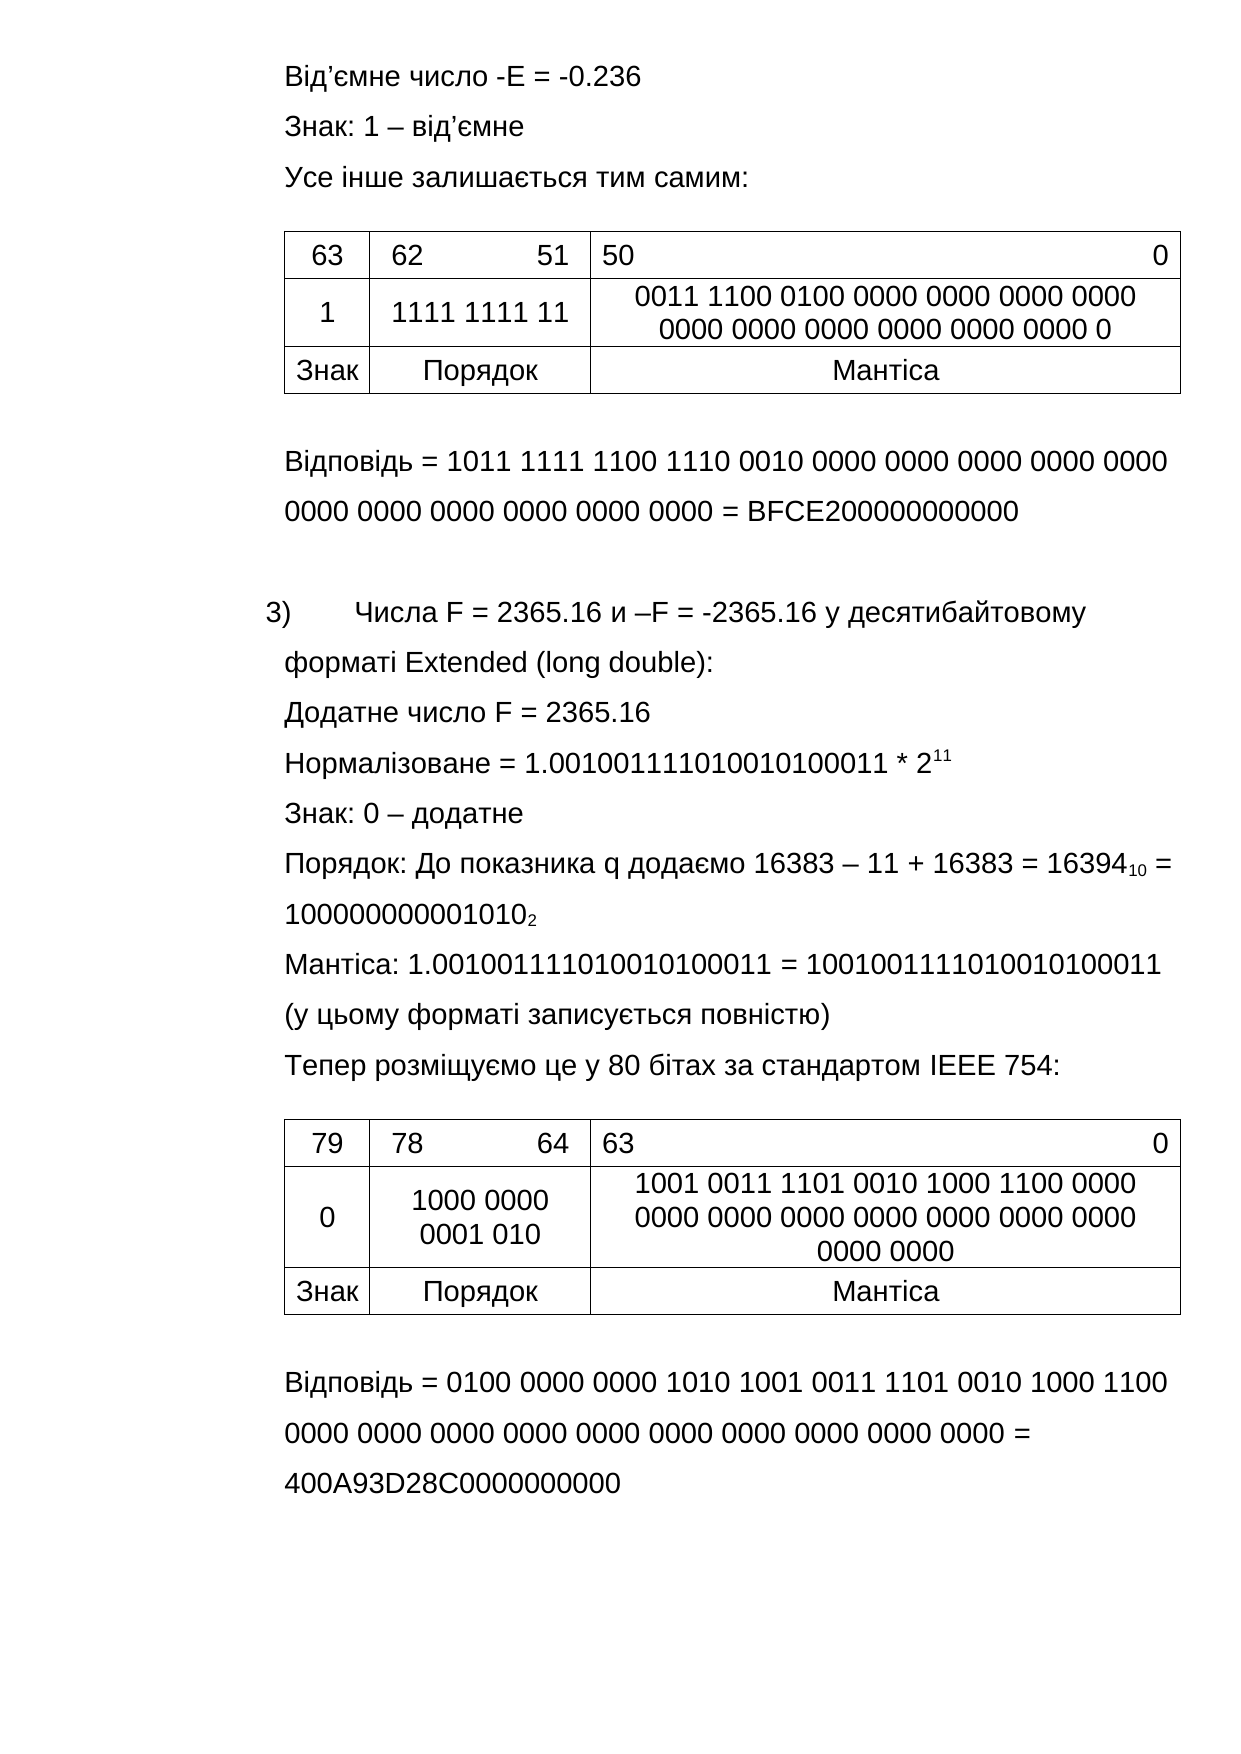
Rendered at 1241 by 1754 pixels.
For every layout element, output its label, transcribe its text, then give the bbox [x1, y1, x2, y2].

table_cell 0 [285, 1167, 369, 1267]
list Додатне число F = 2365.16 [284, 695, 1181, 729]
table_cell Порядок [370, 347, 590, 392]
table_cell Знак [285, 1268, 369, 1314]
table_header 78 64 [370, 1120, 590, 1166]
table_header 62 51 [370, 232, 590, 278]
list Знак: 0 – додатне [284, 796, 1181, 829]
list Мантіса: 1.001001111010010100011 = 1001001111010010100011 (у цьому форматі записується повністю) [284, 947, 1181, 1031]
list Порядок: До показника q додаємо 16383 – 11 + 16383 = 1639410 = 1000000000010102 [284, 846, 1181, 930]
table_header 50 0 [591, 232, 1180, 278]
table_header 63 [285, 232, 369, 278]
list Відповідь = 1011 1111 1100 1110 0010 0000 0000 0000 0000 0000 0000 0000 0000 0000 0000 0000 = BFCE200000000000 [284, 444, 1181, 528]
list Знак: 1 – від’ємне [284, 109, 1181, 143]
list Від’ємне число -E = -0.236 [284, 59, 1181, 93]
list Усе інше залишається тим самим: [284, 160, 1181, 193]
table_cell 0011 1100 0100 0000 0000 0000 0000 0000 0000 0000 0000 0000 0000 0 [591, 279, 1180, 346]
table_cell 1000 0000 0001 010 [370, 1167, 590, 1267]
table_header 63 0 [591, 1120, 1180, 1166]
list Нормалізоване = 1.001001111010010100011 * 211 [284, 746, 1181, 779]
table_cell 1001 0011 1101 0010 1000 1100 0000 0000 0000 0000 0000 0000 0000 0000 0000 0000 [591, 1167, 1180, 1267]
table_cell Мантіса [591, 347, 1180, 392]
list Числа F = 2365.16 и –F = -2365.16 у десятибайтовому форматі Extended (long double): [265, 595, 1181, 679]
table_cell Знак [285, 347, 369, 392]
table_header 79 [285, 1120, 369, 1166]
table_cell Порядок [370, 1268, 590, 1314]
table_cell Мантіса [591, 1268, 1180, 1314]
table_cell 1111 1111 11 [370, 279, 590, 346]
list Тепер розміщуємо це у 80 бітах за стандартом IEEE 754: [284, 1048, 1181, 1081]
table_cell 1 [285, 279, 369, 346]
list Відповідь = 0100 0000 0000 1010 1001 0011 1101 0010 1000 1100 0000 0000 0000 0000 0000 0000 0000 0000 0000 0000 = 400A93D28C0000000000 [284, 1365, 1181, 1499]
